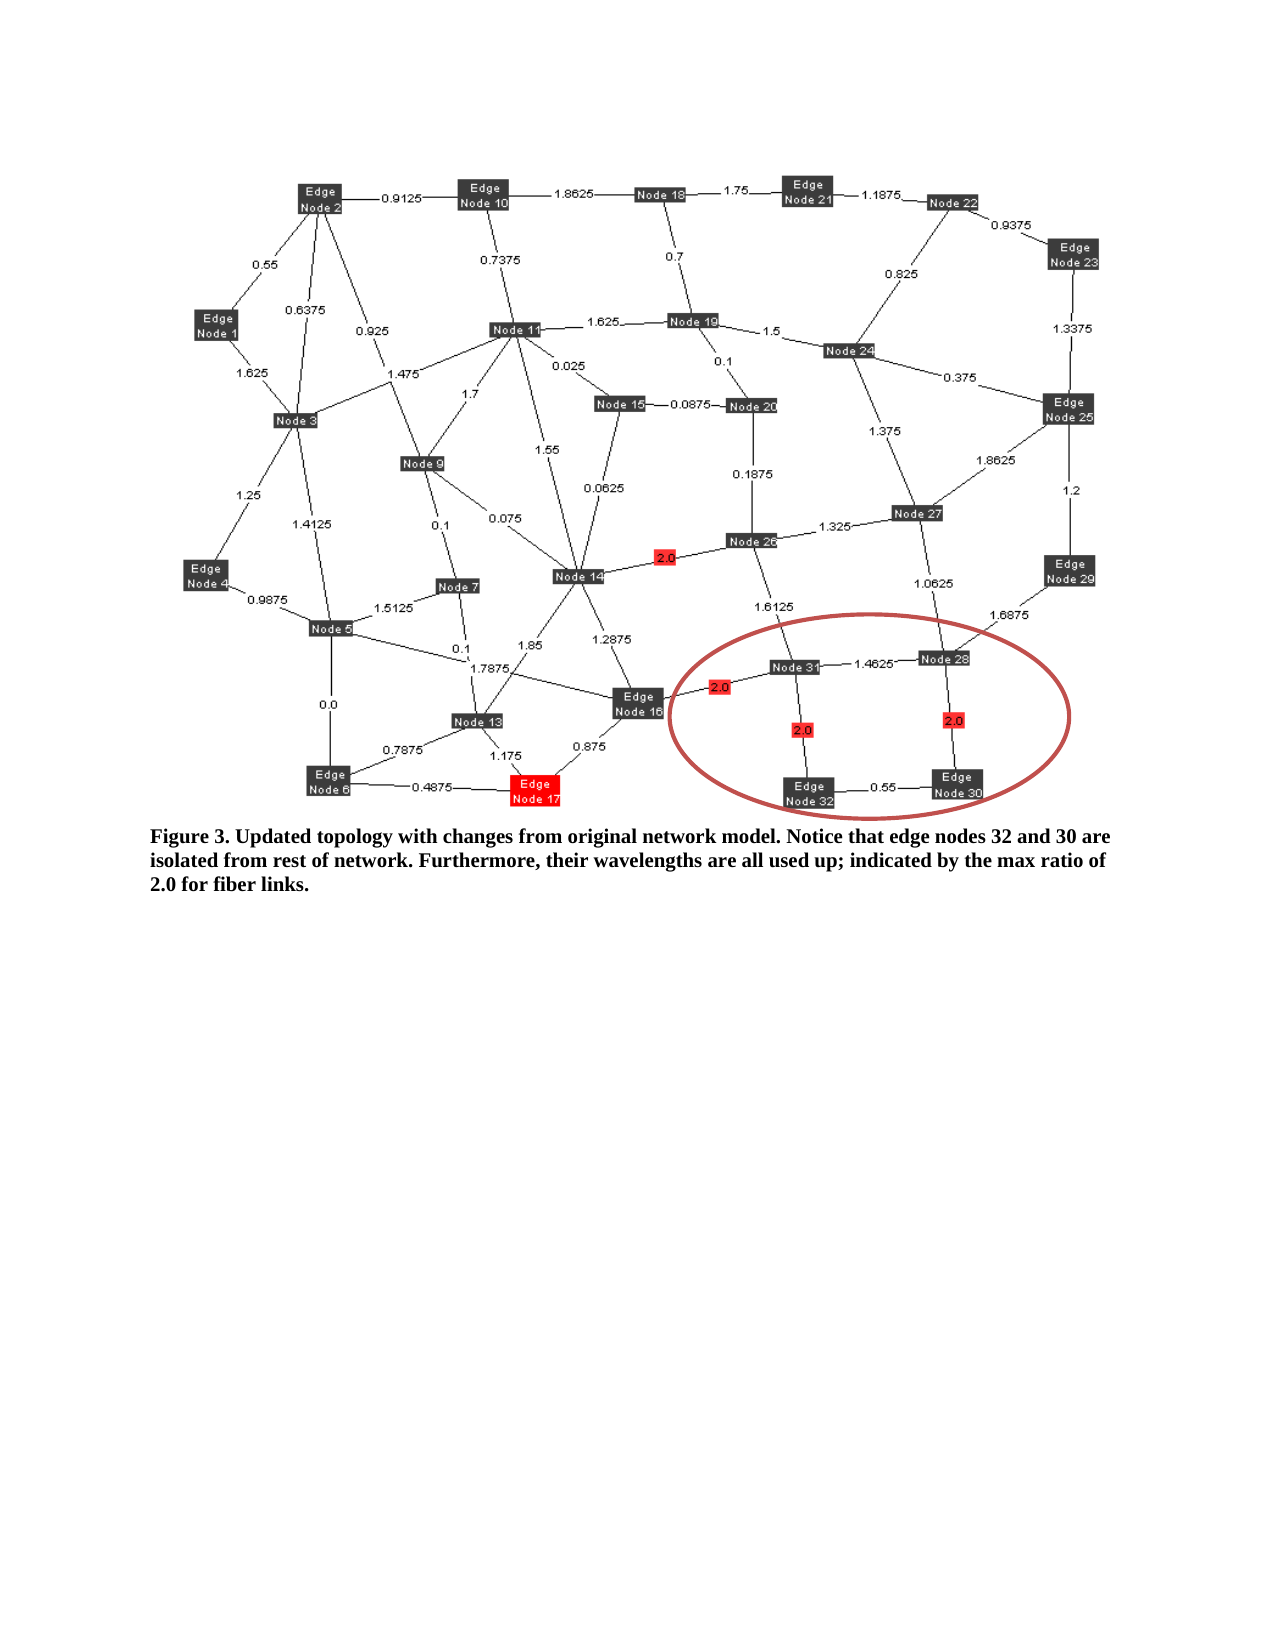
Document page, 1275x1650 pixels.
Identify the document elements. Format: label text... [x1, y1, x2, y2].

picture [153, 149, 1110, 824]
